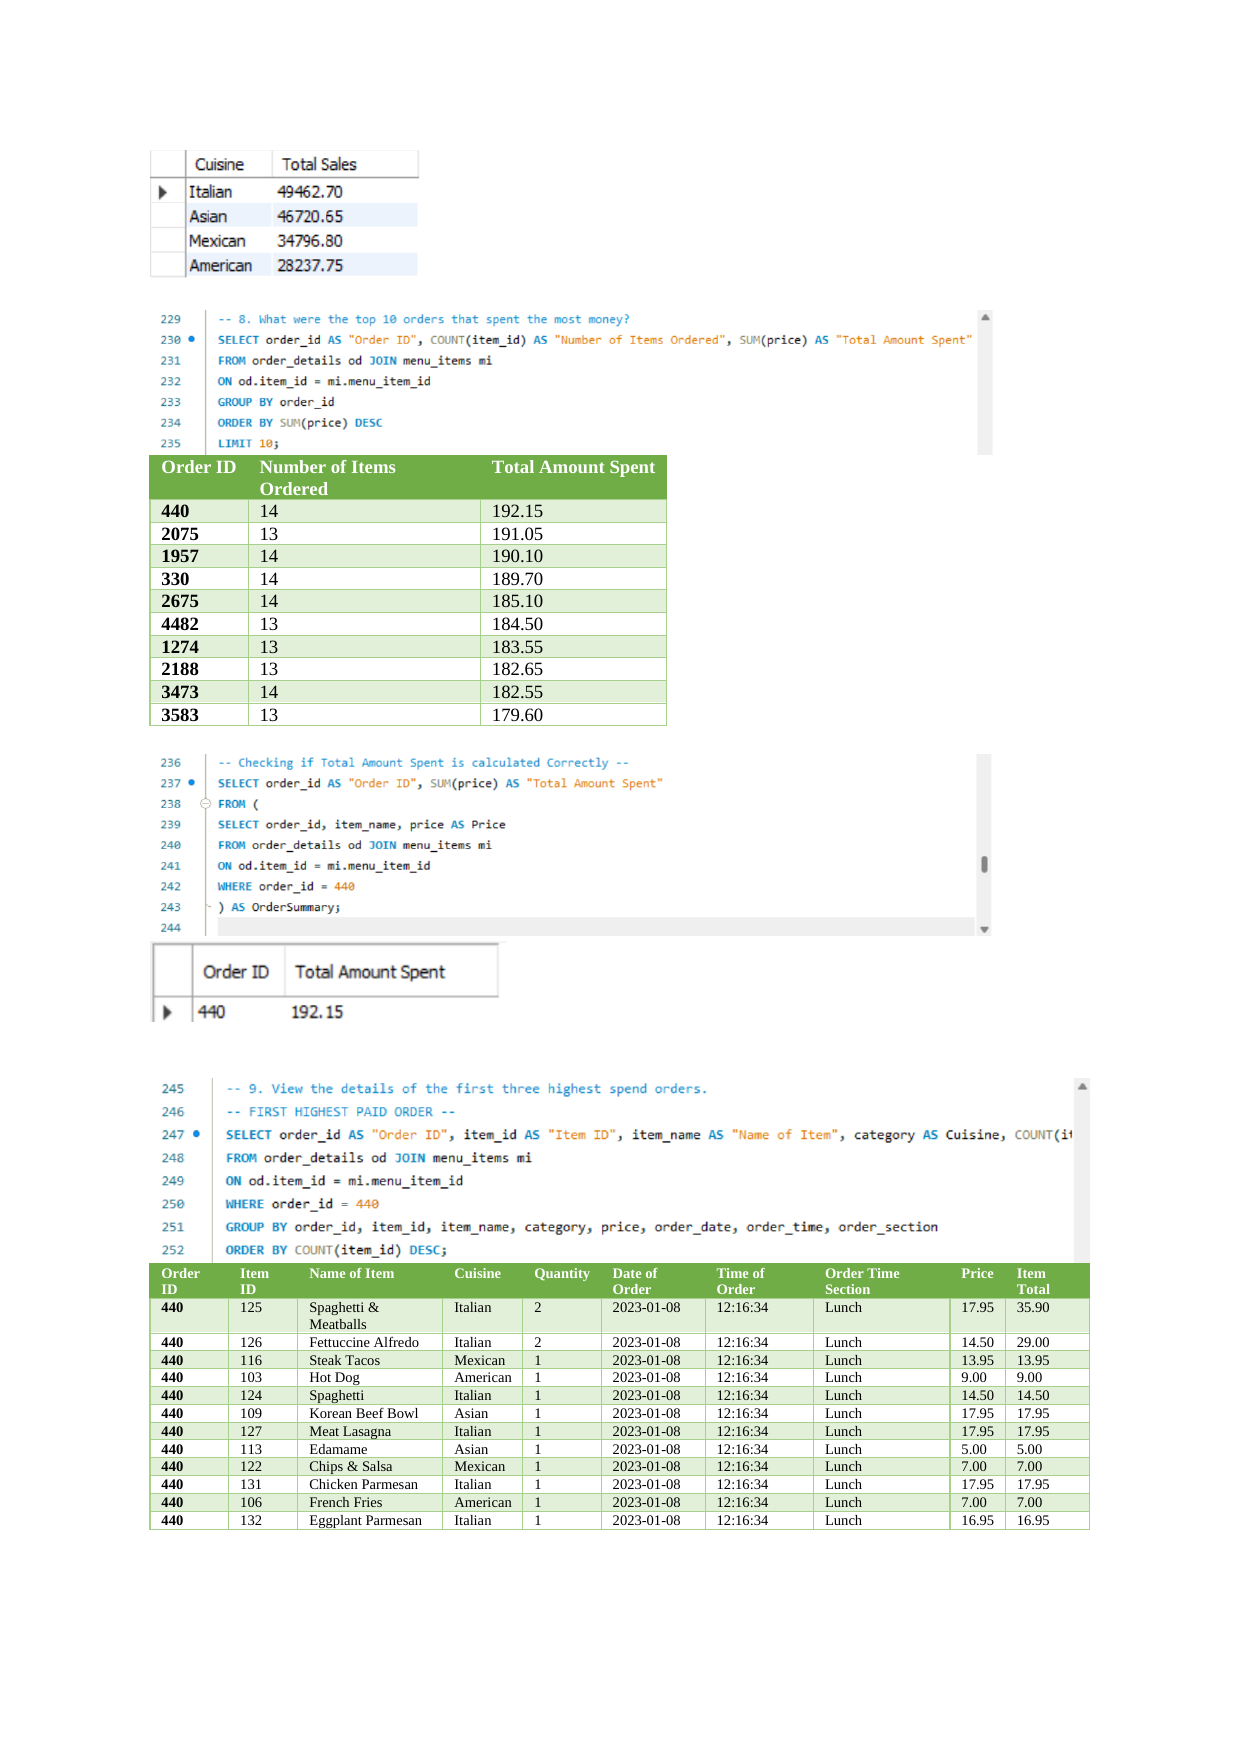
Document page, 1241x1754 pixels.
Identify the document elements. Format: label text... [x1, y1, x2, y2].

table_header Order Time Section [814, 1264, 949, 1298]
table_cell 2 [523, 1334, 601, 1350]
table_cell 7.00 [951, 1494, 1005, 1511]
table_cell Italian [443, 1476, 522, 1493]
table_cell 440 [151, 1369, 228, 1386]
table_cell Chips & Salsa [298, 1458, 442, 1475]
table_cell 184.50 [481, 613, 666, 634]
picture [150, 941, 507, 1022]
table_cell 440 [151, 1476, 228, 1493]
picture [150, 754, 992, 936]
table_cell 182.55 [481, 681, 666, 702]
table_cell Asian [443, 1405, 522, 1422]
table_cell 1 [523, 1440, 601, 1457]
table_cell 440 [151, 1423, 228, 1439]
table_cell 7.00 [1006, 1494, 1089, 1511]
table_cell 2023-01-08 [602, 1405, 705, 1422]
table_cell 13 [249, 613, 480, 634]
table_cell 1 [523, 1423, 601, 1439]
table_header Order ID [151, 1264, 228, 1298]
table_cell 12:16:34 [706, 1512, 813, 1528]
table_cell 124 [229, 1387, 297, 1404]
table_cell Fettuccine Alfredo [298, 1334, 442, 1350]
table_cell 12:16:34 [706, 1405, 813, 1422]
table_cell 9.00 [951, 1369, 1005, 1386]
table_cell 182.65 [481, 658, 666, 680]
table_header Time of Order [706, 1264, 813, 1298]
table_cell Asian [443, 1440, 522, 1457]
table_cell 440 [151, 1405, 228, 1422]
table_cell 2023-01-08 [602, 1512, 705, 1528]
table_cell Steak Tacos [298, 1351, 442, 1368]
table_cell 5.00 [951, 1440, 1005, 1457]
table_cell 2075 [151, 523, 248, 544]
table_cell 17.95 [951, 1299, 1005, 1332]
table_cell 14 [249, 681, 480, 702]
table_cell 330 [151, 568, 248, 589]
table_cell 12:16:34 [706, 1299, 813, 1332]
table_cell Mexican [443, 1351, 522, 1368]
table_cell 13 [249, 636, 480, 657]
table_cell Lunch [814, 1387, 949, 1404]
table_cell Spaghetti [298, 1387, 442, 1404]
table_cell 12:16:34 [706, 1476, 813, 1493]
table_cell 7.00 [1006, 1458, 1089, 1475]
table_cell Lunch [814, 1369, 949, 1386]
table_cell 17.95 [1006, 1405, 1089, 1422]
table_cell 440 [151, 1351, 228, 1368]
table_cell 2023-01-08 [602, 1387, 705, 1404]
table_cell Chicken Parmesan [298, 1476, 442, 1493]
table_cell Edamame [298, 1440, 442, 1457]
table_cell 440 [151, 500, 248, 522]
table_cell Italian [443, 1299, 522, 1332]
table_cell 183.55 [481, 636, 666, 657]
table_cell 29.00 [1006, 1334, 1089, 1350]
picture [150, 310, 993, 455]
table_cell French Fries [298, 1494, 442, 1511]
table_cell Hot Dog [298, 1369, 442, 1386]
table_cell Lunch [814, 1458, 949, 1475]
table_cell 12:16:34 [706, 1369, 813, 1386]
table_cell 2023-01-08 [602, 1458, 705, 1475]
table_cell 2023-01-08 [602, 1476, 705, 1493]
table_cell 9.00 [1006, 1369, 1089, 1386]
table_cell 440 [151, 1334, 228, 1350]
table_cell 12:16:34 [706, 1334, 813, 1350]
table_cell Mexican [443, 1458, 522, 1475]
table_cell 12:16:34 [706, 1423, 813, 1439]
table_cell 7.00 [951, 1458, 1005, 1475]
table_cell 1274 [151, 636, 248, 657]
table_cell 2188 [151, 658, 248, 680]
table_cell Lunch [814, 1351, 949, 1368]
table_cell 14 [249, 568, 480, 589]
table_cell 2 [523, 1299, 601, 1332]
table_cell 12:16:34 [706, 1458, 813, 1475]
table_cell 3583 [151, 704, 248, 725]
table_cell Lunch [814, 1494, 949, 1511]
table_cell 1 [523, 1476, 601, 1493]
table_cell Eggplant Parmesan [298, 1512, 442, 1528]
table_cell Lunch [814, 1423, 949, 1439]
table_cell 132 [229, 1512, 297, 1528]
table_cell Italian [443, 1512, 522, 1528]
table_cell 1957 [151, 545, 248, 567]
table_cell 1 [523, 1494, 601, 1511]
table_header Number of Items Ordered [249, 456, 480, 499]
table_cell 14.50 [1006, 1387, 1089, 1404]
table_cell 13.95 [1006, 1351, 1089, 1368]
table_cell 179.60 [481, 704, 666, 725]
table_cell 17.95 [951, 1423, 1005, 1439]
table_cell 1 [523, 1458, 601, 1475]
table_cell 1 [523, 1512, 601, 1528]
table_header Date of Order [602, 1264, 705, 1298]
table_cell Lunch [814, 1476, 949, 1493]
table_cell 1 [523, 1405, 601, 1422]
table_cell 192.15 [481, 500, 666, 522]
table_cell 17.95 [1006, 1476, 1089, 1493]
table_header Item ID [229, 1264, 297, 1298]
table_cell 440 [151, 1458, 228, 1475]
table_cell 109 [229, 1405, 297, 1422]
table_cell 14 [249, 545, 480, 567]
table_cell 189.70 [481, 568, 666, 589]
table_cell 103 [229, 1369, 297, 1386]
table_cell 17.95 [951, 1476, 1005, 1493]
table_cell 12:16:34 [706, 1387, 813, 1404]
table_cell 122 [229, 1458, 297, 1475]
table_cell 127 [229, 1423, 297, 1439]
table_header Quantity [523, 1264, 601, 1298]
table_cell 2675 [151, 590, 248, 612]
table_cell 106 [229, 1494, 297, 1511]
table_cell 13 [249, 704, 480, 725]
table_cell 5.00 [1006, 1440, 1089, 1457]
table_header Name of Item [298, 1264, 442, 1298]
table_cell Italian [443, 1387, 522, 1404]
table_cell 2023-01-08 [602, 1423, 705, 1439]
table_cell 12:16:34 [706, 1494, 813, 1511]
table_cell 2023-01-08 [602, 1299, 705, 1332]
table_cell American [443, 1494, 522, 1511]
table_cell 191.05 [481, 523, 666, 544]
table_cell Lunch [814, 1334, 949, 1350]
table_cell 440 [151, 1440, 228, 1457]
table_cell Meat Lasagna [298, 1423, 442, 1439]
table_cell American [443, 1369, 522, 1386]
table_cell 2023-01-08 [602, 1494, 705, 1511]
table_cell 440 [151, 1387, 228, 1404]
table_cell 4482 [151, 613, 248, 634]
table_cell 17.95 [1006, 1423, 1089, 1439]
table_cell Lunch [814, 1440, 949, 1457]
table_cell Spaghetti & Meatballs [298, 1299, 442, 1332]
table_cell 13 [249, 523, 480, 544]
table_cell 190.10 [481, 545, 666, 567]
table_cell 1 [523, 1387, 601, 1404]
table_cell 131 [229, 1476, 297, 1493]
table_header Cuisine [443, 1264, 522, 1298]
table_header Total Amount Spent [481, 456, 666, 499]
table_cell 113 [229, 1440, 297, 1457]
table_header Order ID [151, 456, 248, 499]
table_cell 13.95 [951, 1351, 1005, 1368]
table_cell 125 [229, 1299, 297, 1332]
table_cell 440 [151, 1512, 228, 1528]
picture [150, 1078, 1091, 1264]
picture [150, 150, 425, 282]
table_cell Korean Beef Bowl [298, 1405, 442, 1422]
table_cell Lunch [814, 1405, 949, 1422]
table_header Item Total [1006, 1264, 1089, 1298]
table_cell 14 [249, 500, 480, 522]
table_cell 13 [249, 658, 480, 680]
table_cell 2023-01-08 [602, 1351, 705, 1368]
table_cell Lunch [814, 1299, 949, 1332]
table_cell 3473 [151, 681, 248, 702]
table_cell 185.10 [481, 590, 666, 612]
table_cell 116 [229, 1351, 297, 1368]
table_cell 2023-01-08 [602, 1440, 705, 1457]
table_cell 14.50 [951, 1334, 1005, 1350]
table_cell 16.95 [1006, 1512, 1089, 1528]
table_cell 16.95 [951, 1512, 1005, 1528]
table_cell 1 [523, 1351, 601, 1368]
table_cell 35.90 [1006, 1299, 1089, 1332]
table_cell Italian [443, 1423, 522, 1439]
table_cell 17.95 [951, 1405, 1005, 1422]
table_cell 126 [229, 1334, 297, 1350]
table_cell 440 [151, 1494, 228, 1511]
table_cell 12:16:34 [706, 1351, 813, 1368]
table_cell 1 [523, 1369, 601, 1386]
table_cell 2023-01-08 [602, 1334, 705, 1350]
table_cell 14.50 [951, 1387, 1005, 1404]
table_cell 440 [151, 1299, 228, 1332]
table_cell 14 [249, 590, 480, 612]
table_cell Italian [443, 1334, 522, 1350]
table_cell Lunch [814, 1512, 949, 1528]
table_cell 2023-01-08 [602, 1369, 705, 1386]
table_cell 12:16:34 [706, 1440, 813, 1457]
table_header Price [951, 1264, 1005, 1298]
